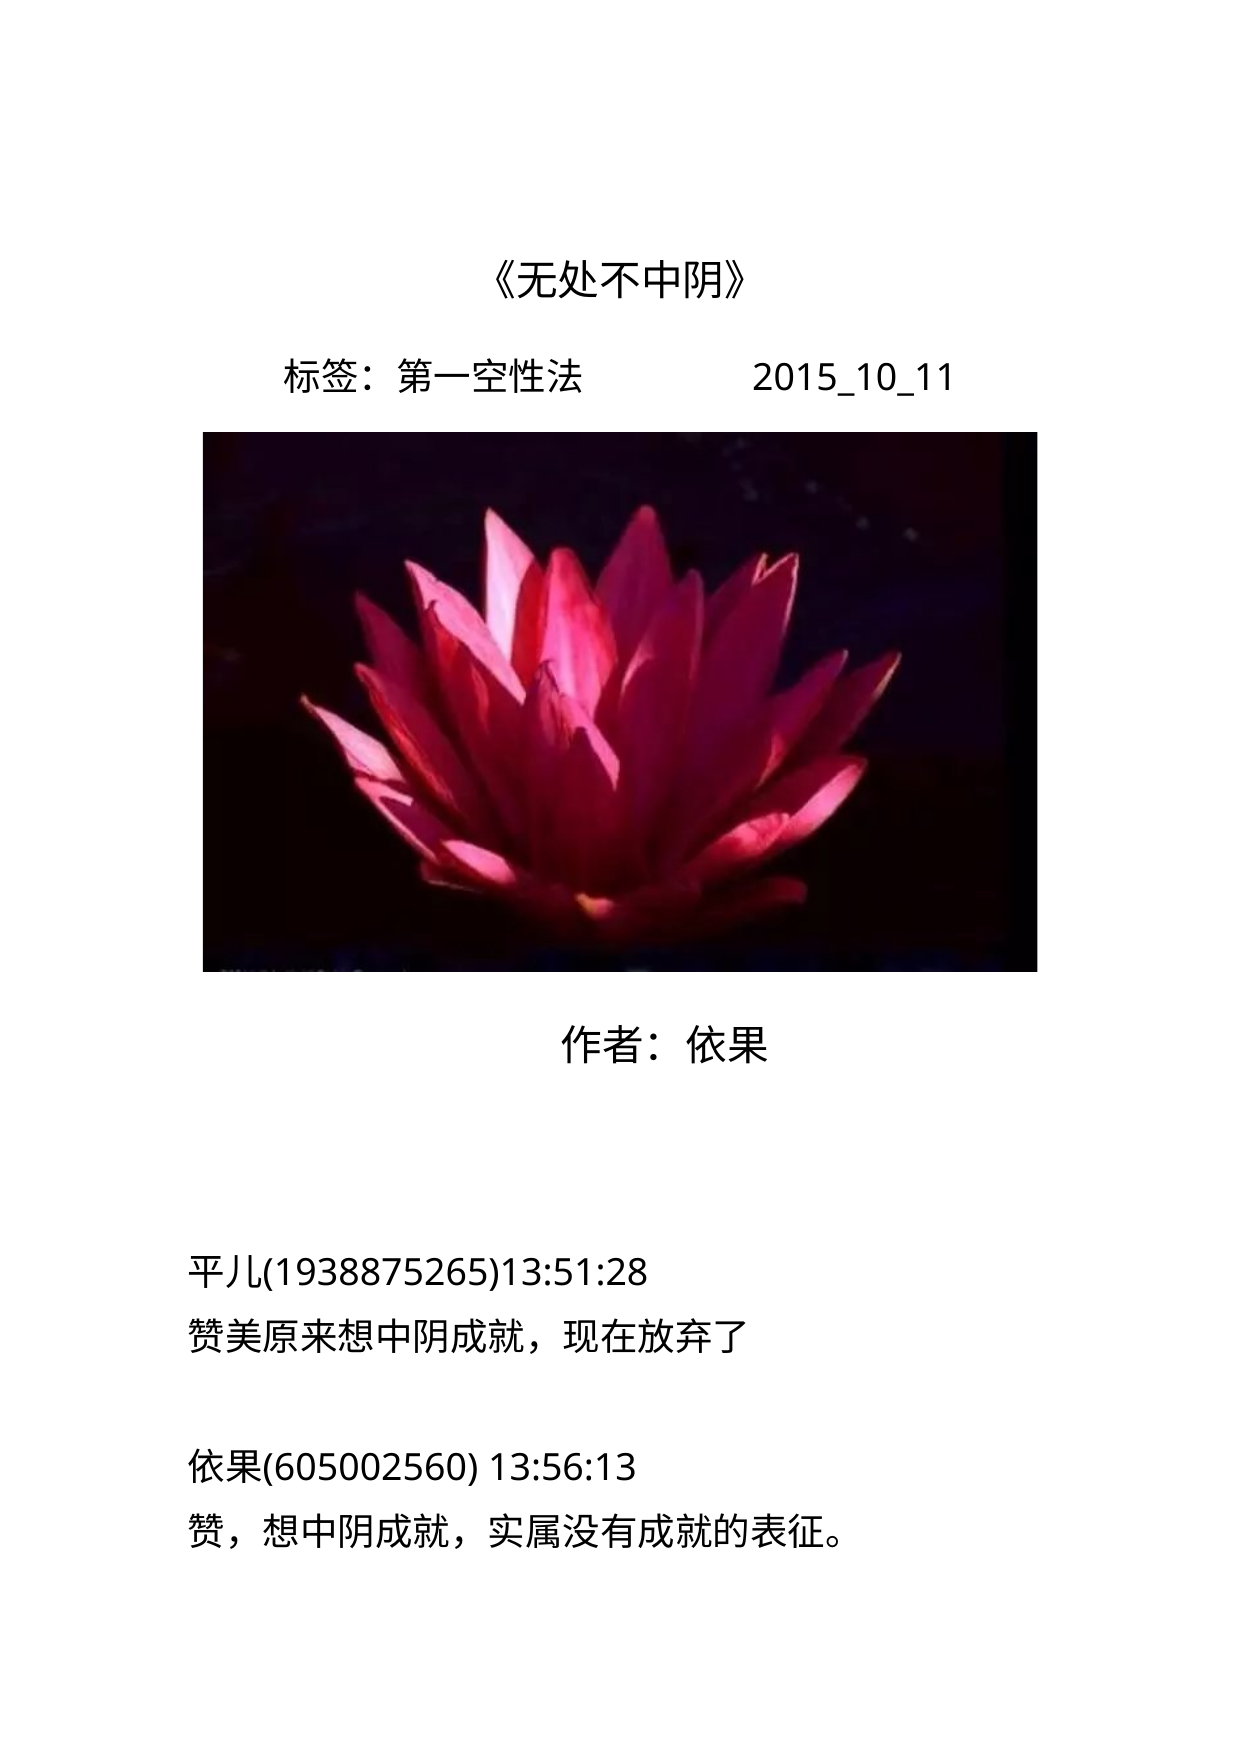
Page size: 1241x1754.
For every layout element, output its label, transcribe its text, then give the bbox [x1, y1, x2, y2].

text 作者：依果 [187, 1009, 1053, 1107]
text 标签：第一空性法 2015_10_11 [187, 342, 1053, 407]
picture [202, 432, 1038, 972]
text 《无处不中阴》 [187, 244, 1053, 309]
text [187, 1172, 1053, 1562]
